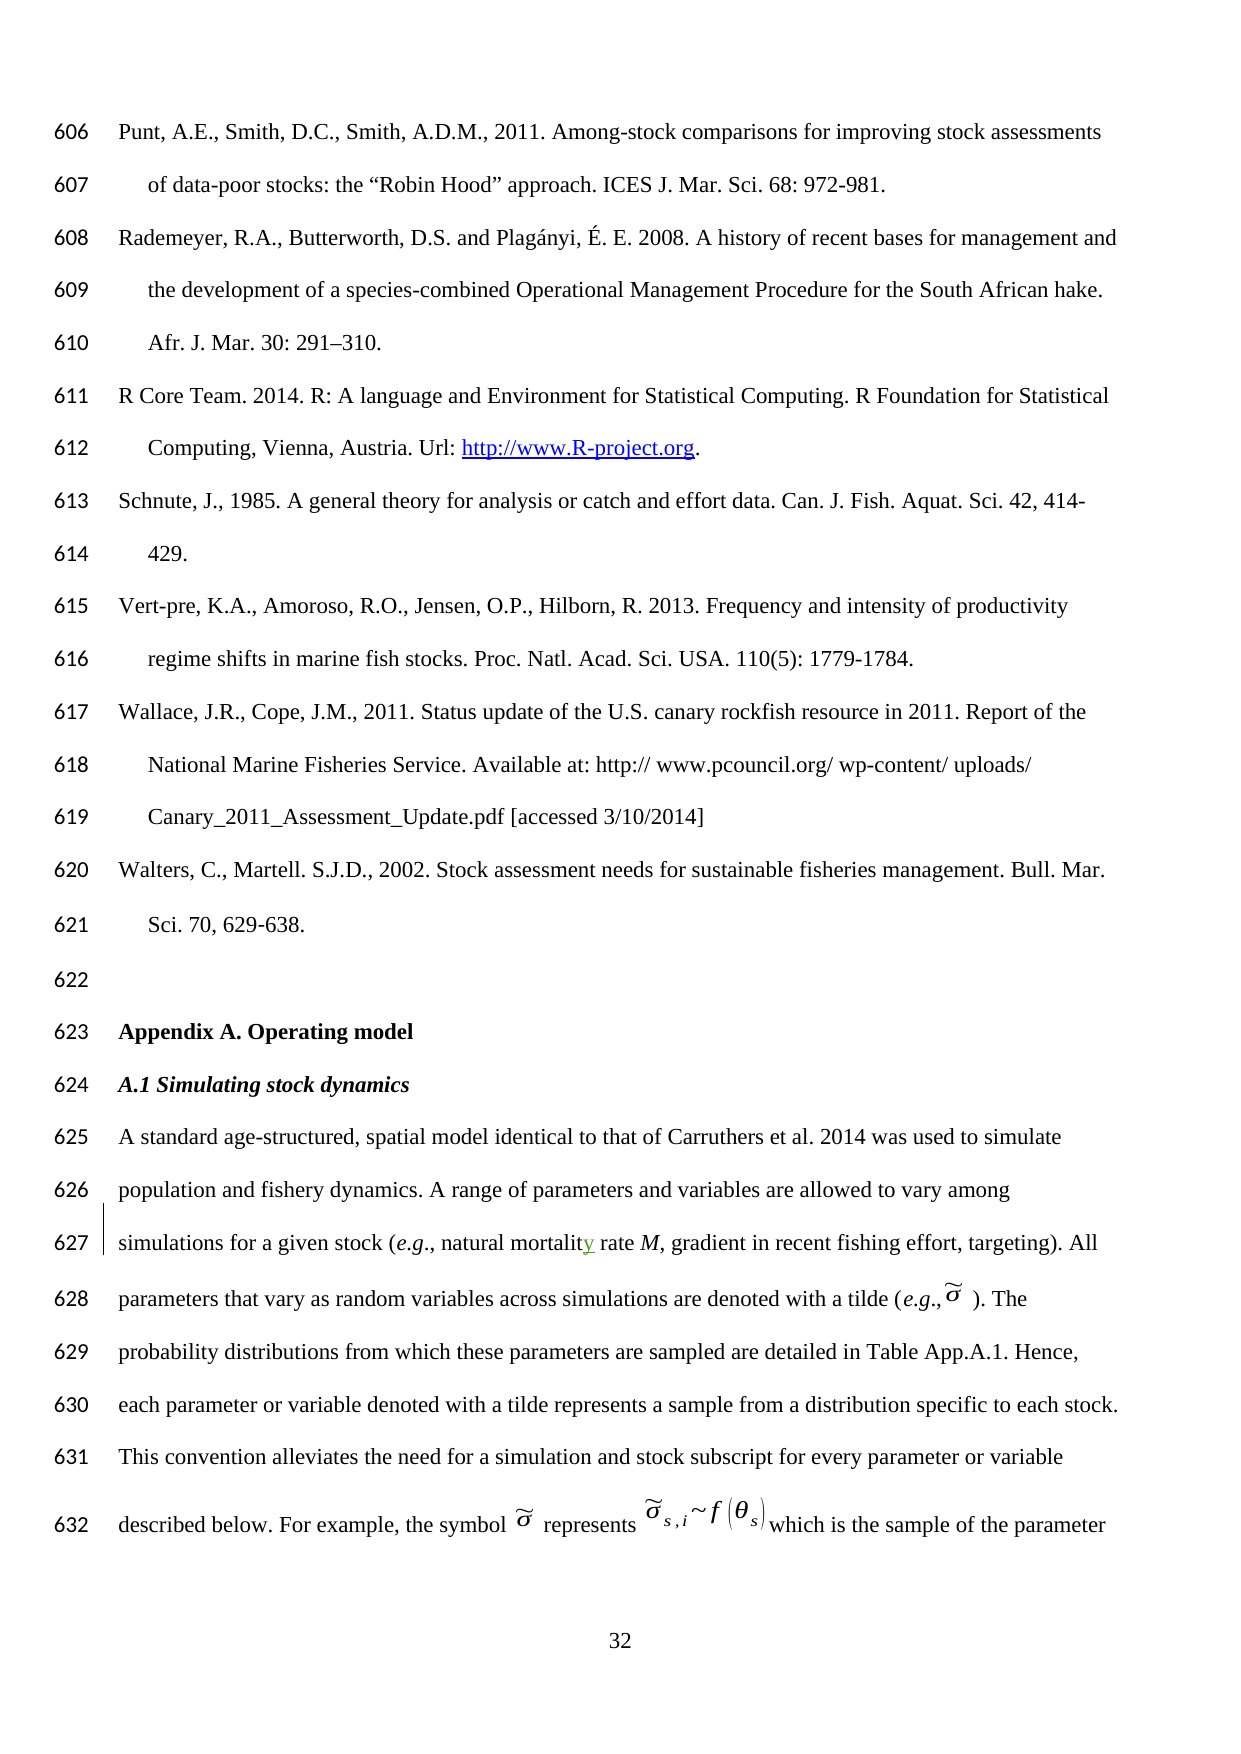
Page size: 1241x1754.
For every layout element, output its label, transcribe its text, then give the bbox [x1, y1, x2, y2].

text Rademeyer, R.A., Butterworth, D.S. and Plagányi, É. E. 2008. A history of recent bases for management and the development of a species-combined Operational Management Procedure for the South African hake. Afr. J. Mar. 30: 291–310. [118, 223, 1122, 355]
text Schnute, J., 1985. A general theory for analysis or catch and effort data. Can. J. Fish. Aquat. Sci. 42, 414-429. [118, 487, 1122, 566]
subtitle A.1 Simulating stock dynamics [118, 1071, 1122, 1097]
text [118, 1123, 1122, 1537]
text Wallace, J.R., Cope, J.M., 2011. Status update of the U.S. canary rockfish resource in 2011. Report of the National Marine Fisheries Service. Available at: http:// www.pcouncil.org/ wp-content/ uploads/ Canary_2011_Assessment_Update.pdf [accessed 3/10/2014] [118, 698, 1122, 830]
text Punt, A.E., Smith, D.C., Smith, A.D.M., 2011. Among-stock comparisons for improving stock assessments of data-poor stocks: the “Robin Hood” approach. ICES J. Mar. Sci. 68: 972-981. [118, 118, 1122, 197]
text Vert-pre, K.A., Amoroso, R.O., Jensen, O.P., Hilborn, R. 2013. Frequency and intensity of productivity regime shifts in marine fish stocks. Proc. Natl. Acad. Sci. USA. 110(5): 1779-1784. [118, 592, 1122, 672]
text Walters, C., Martell. S.J.D., 2002. Stock assessment needs for sustainable fisheries management. Bull. Mar. Sci. 70, 629‐638. [118, 856, 1122, 938]
text Appendix A. Operating model [118, 1018, 1122, 1044]
text R Core Team. 2014. R: A language and Environment for Statistical Computing. R Foundation for Statistical Computing, Vienna, Austria. Url: http://www.R-project.org. [118, 382, 1122, 461]
